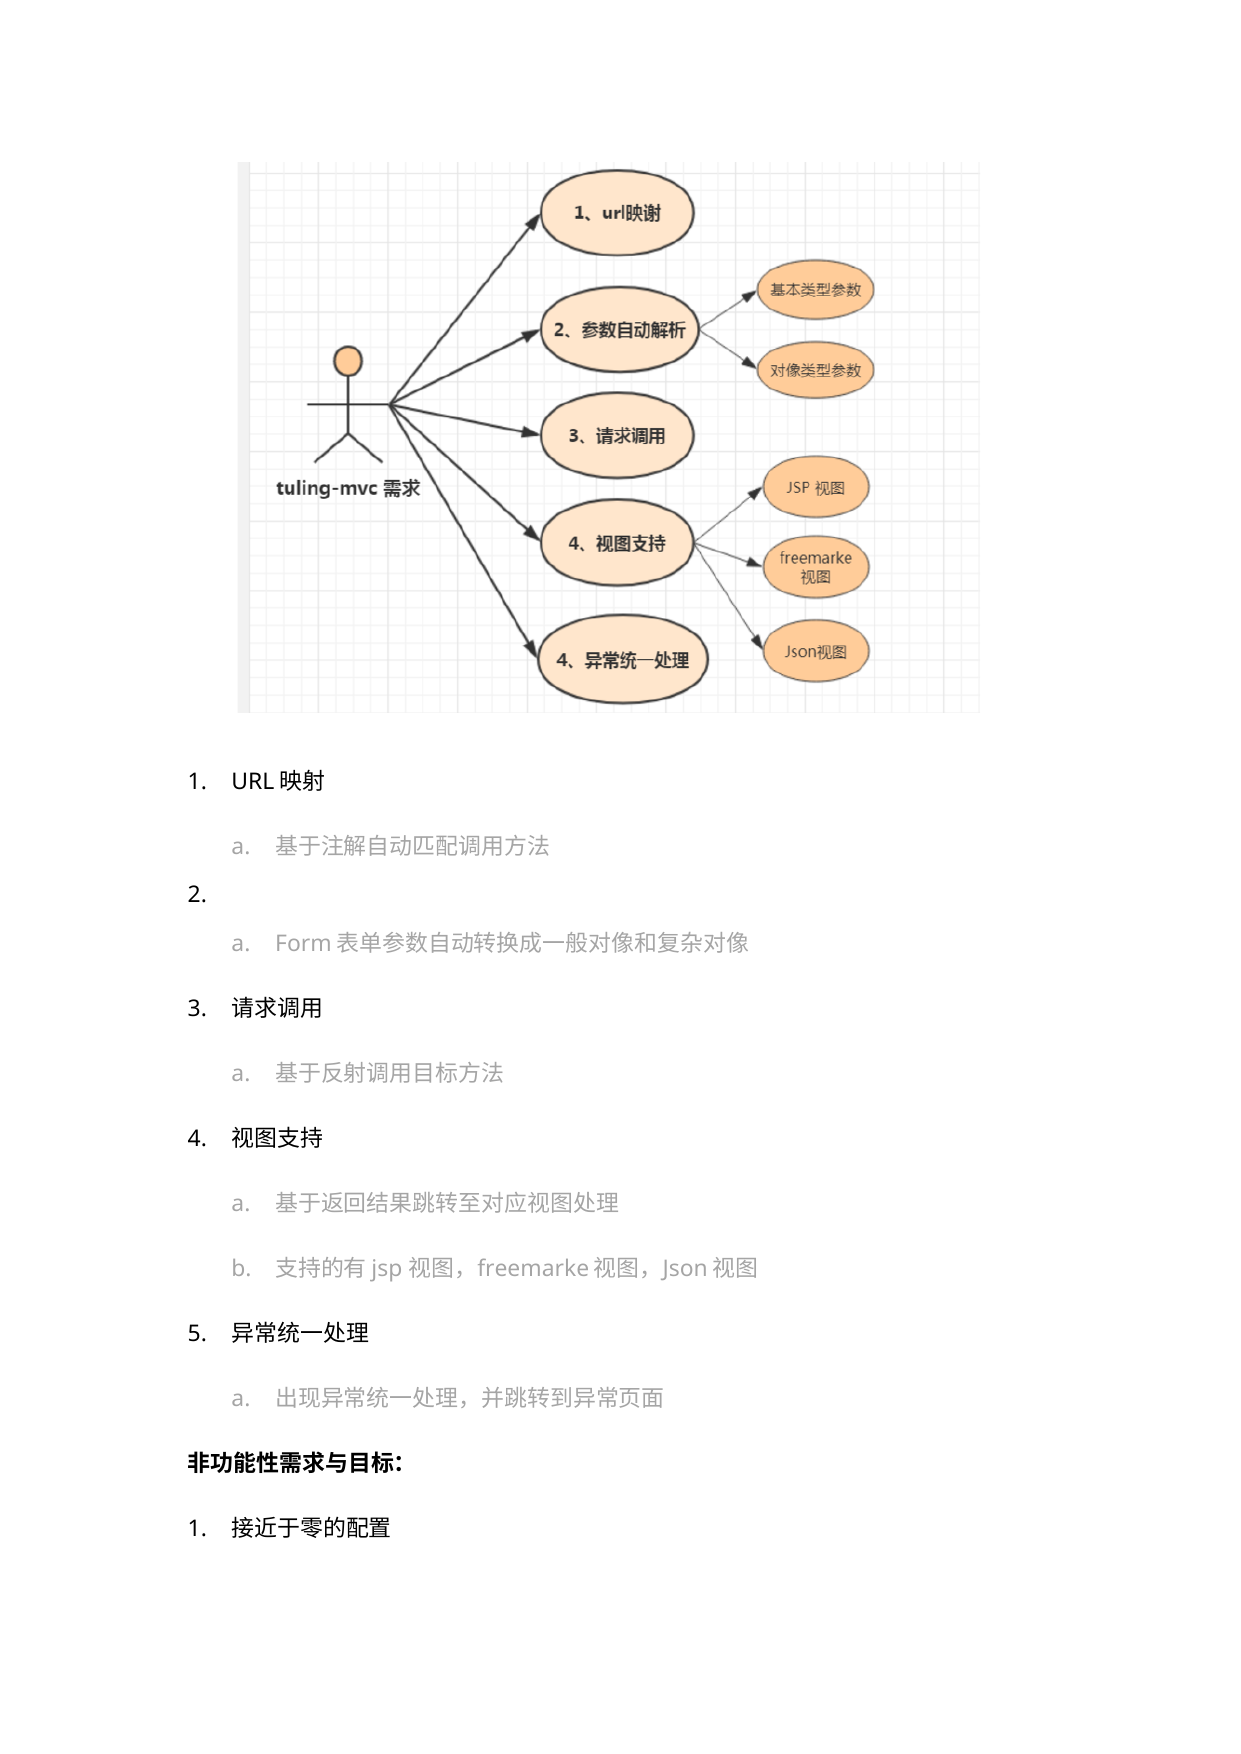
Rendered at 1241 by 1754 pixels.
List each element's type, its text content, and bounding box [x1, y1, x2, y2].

list 异常统一处理 [187, 1299, 1053, 1364]
list 基于注解自动匹配调用方法 [231, 812, 1053, 877]
list 基于反射调用目标方法 [231, 1039, 1053, 1104]
list Form表单参数自动转换成一般对像和复杂对像 [231, 909, 1053, 974]
list 出现异常统一处理，并跳转到异常页面 [231, 1364, 1053, 1429]
text 非功能性需求与目标： [187, 1429, 1053, 1494]
list 支持的有jsp 视图，freemarke视图，Json视图 [231, 1234, 1053, 1299]
list 接近于零的配置 [187, 1494, 1053, 1559]
list 视图支持 [187, 1104, 1053, 1169]
picture [237, 162, 980, 713]
list 请求调用 [187, 974, 1053, 1039]
list 基于返回结果跳转至对应视图处理 [231, 1169, 1053, 1234]
list URL映射 [187, 747, 1053, 812]
